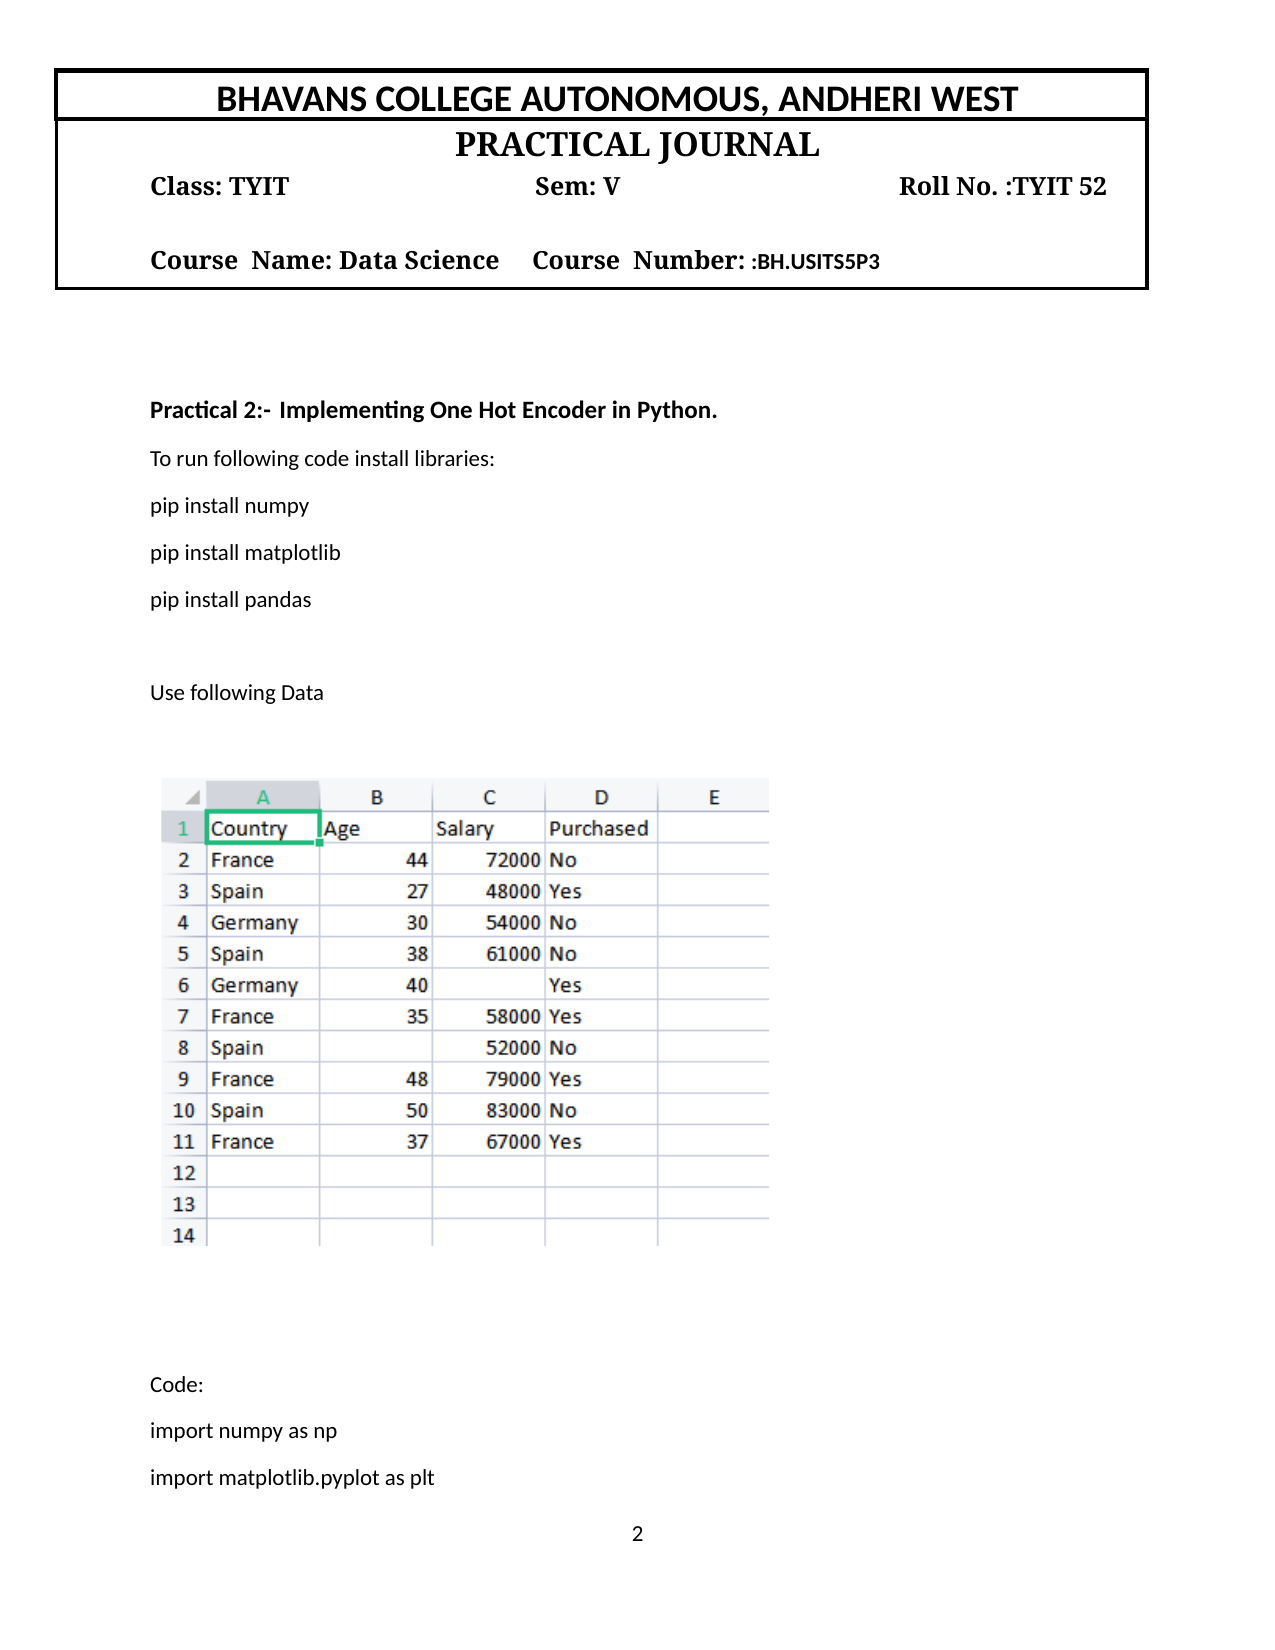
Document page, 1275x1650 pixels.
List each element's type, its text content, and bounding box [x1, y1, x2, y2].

picture [161, 778, 770, 1246]
text Use following Data [150, 678, 1125, 707]
text To run following code install libraries: [150, 444, 1125, 472]
text Practical 2:- Implementing One Hot Encoder in Python. [150, 394, 1125, 424]
text import matplotlib.pyplot as plt [150, 1463, 1125, 1491]
text pip install matplotlib [150, 538, 1125, 566]
text import numpy as np [150, 1417, 1125, 1444]
text Code: [150, 1370, 1125, 1398]
text pip install numpy [150, 491, 1125, 519]
text pip install pandas [150, 585, 1125, 613]
